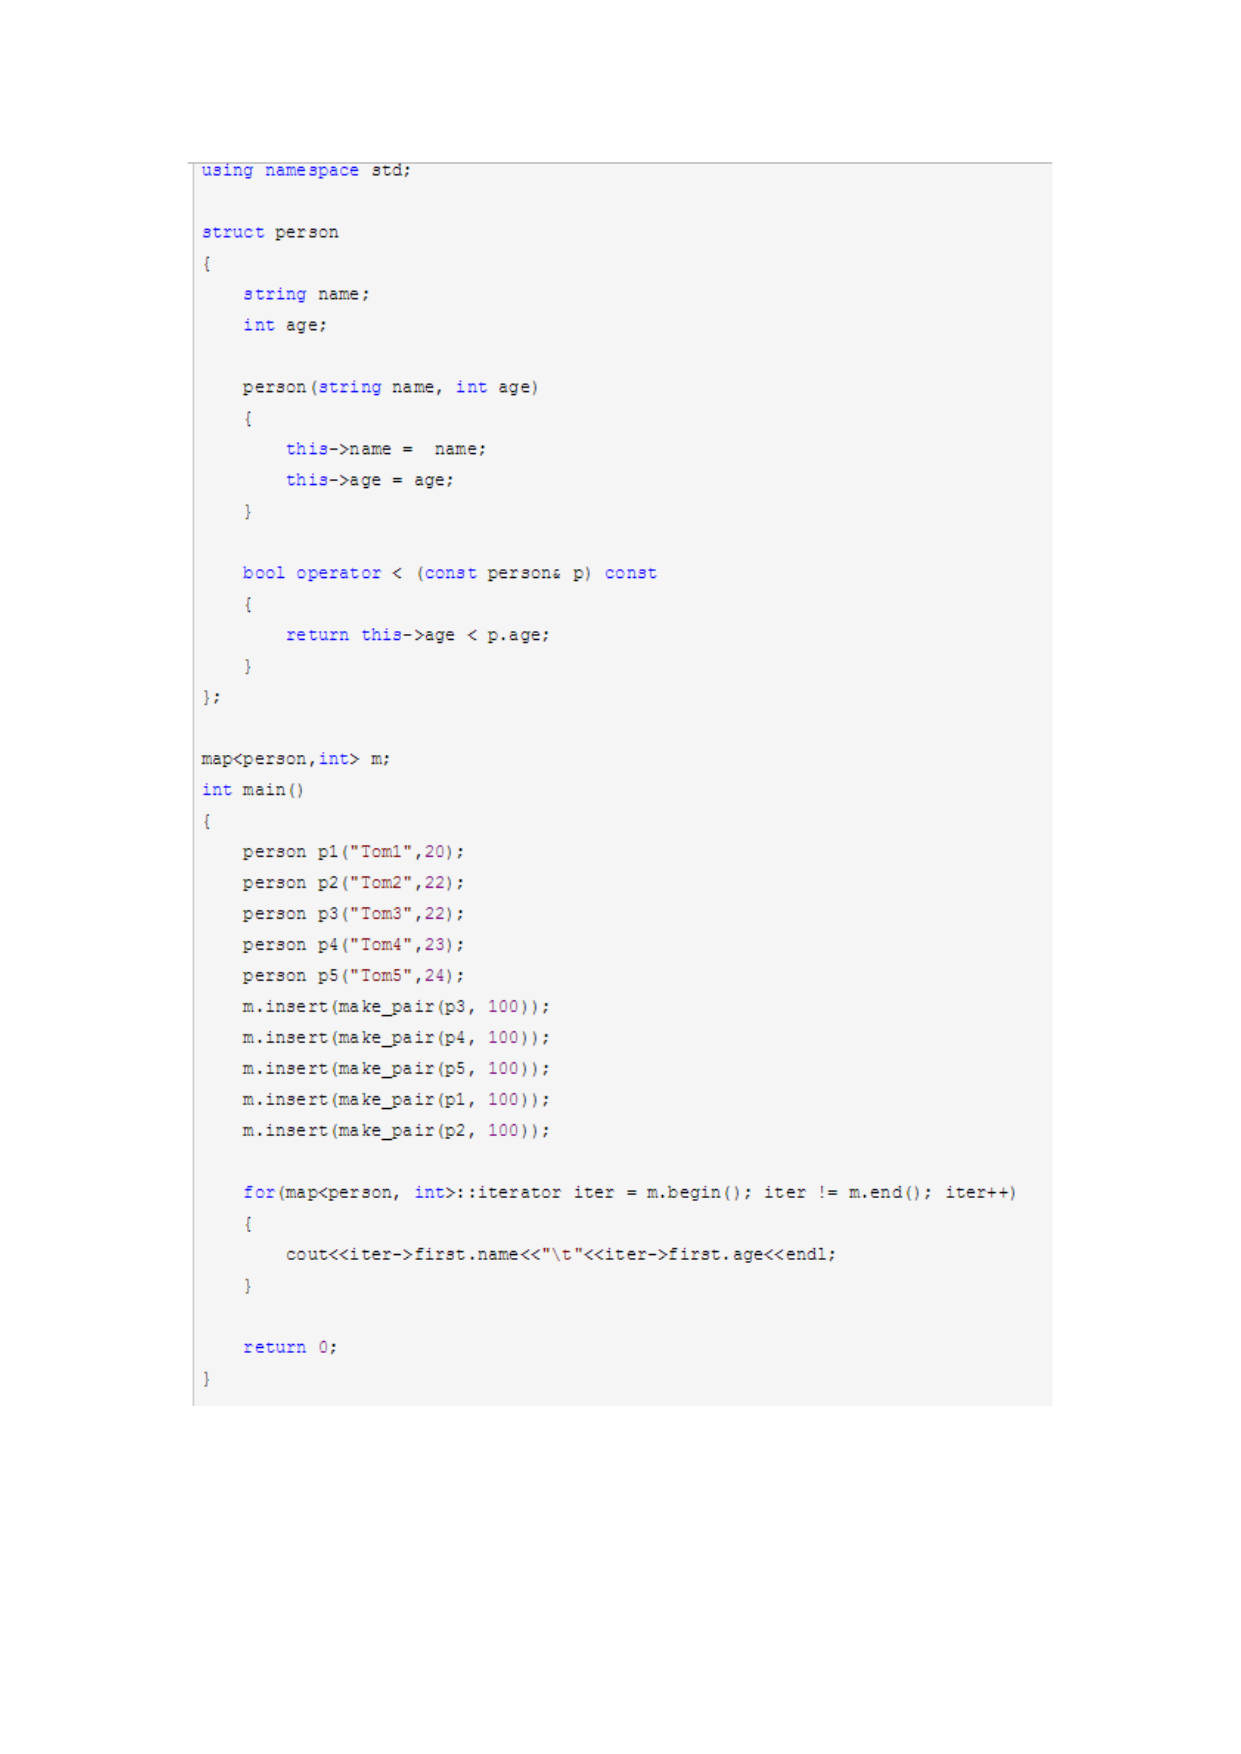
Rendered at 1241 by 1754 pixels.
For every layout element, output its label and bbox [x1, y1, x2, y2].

picture [187, 162, 1053, 1406]
